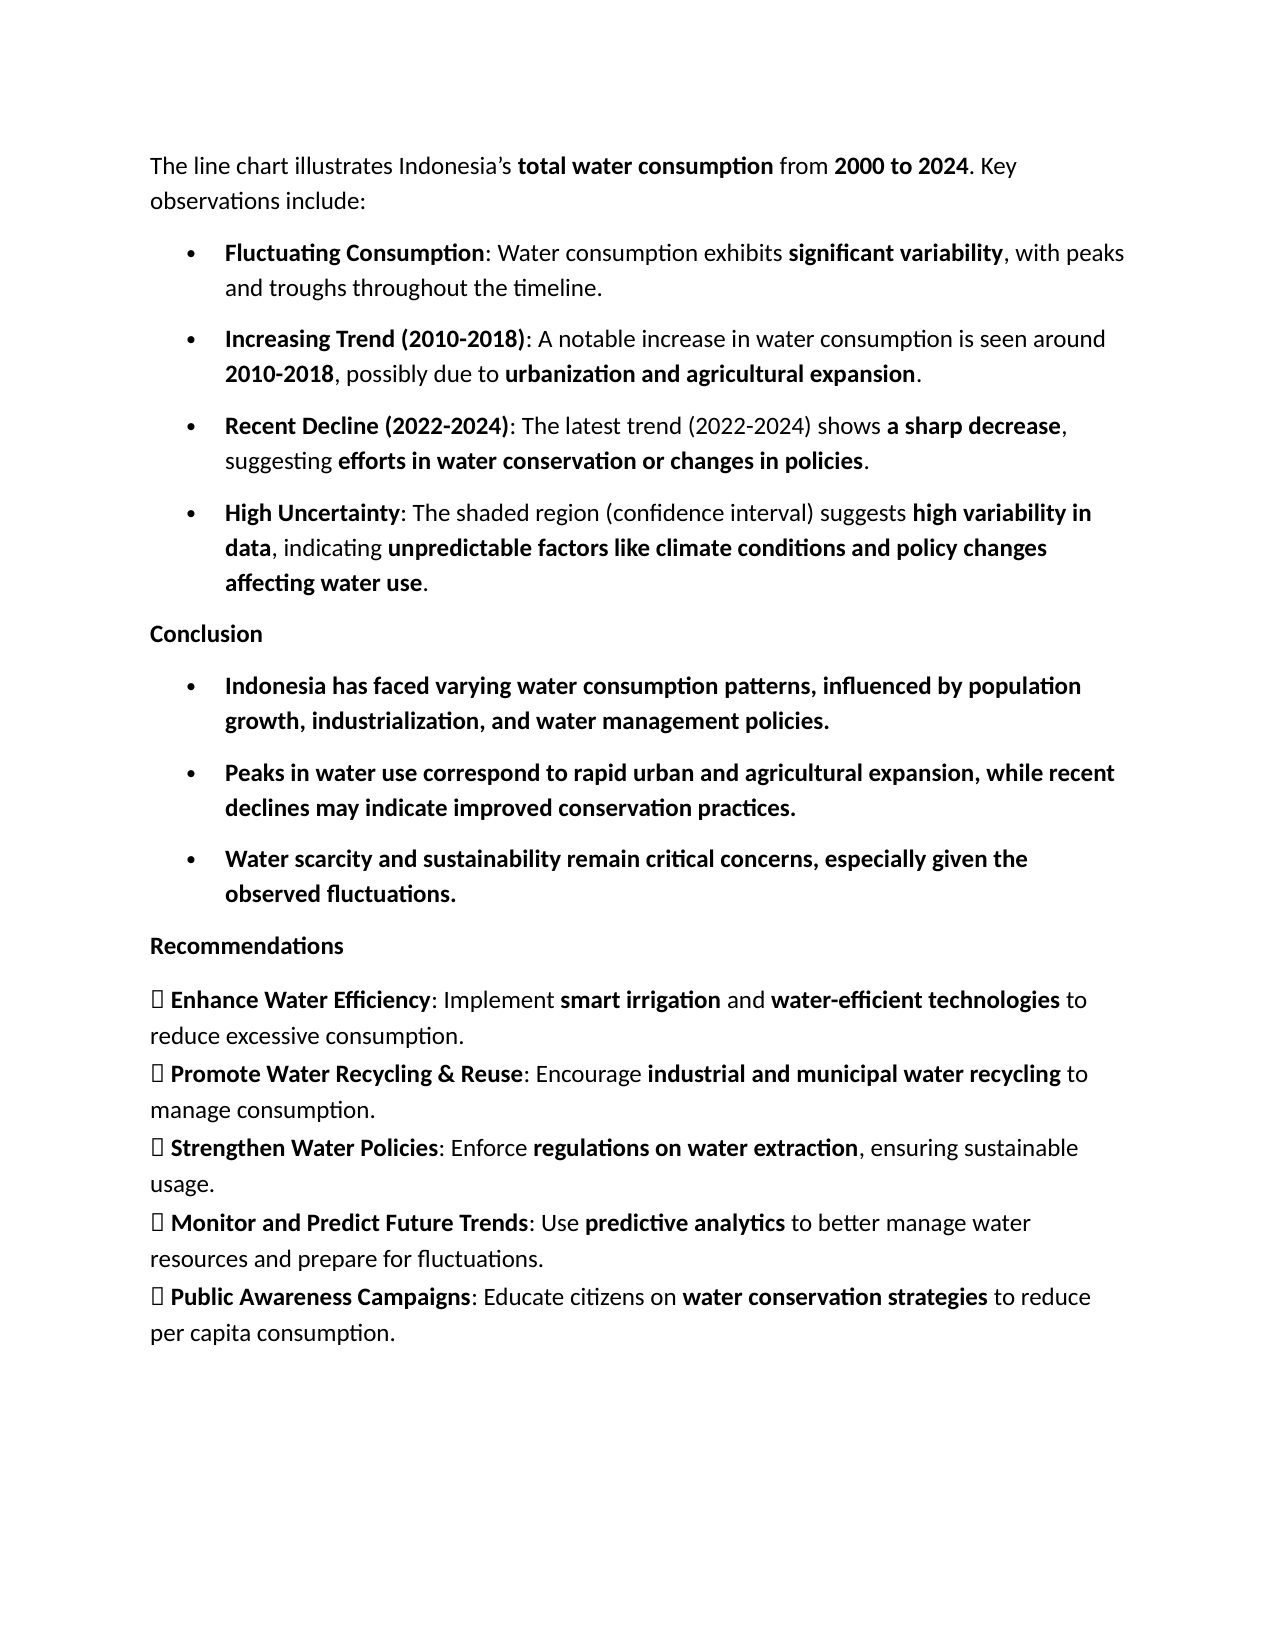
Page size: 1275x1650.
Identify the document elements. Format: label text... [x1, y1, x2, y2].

list Increasing Trend (2010-2018): A notable increase in water consumption is seen around 2010-2018, possibly due to urbanization and agricultural expansion. [187, 323, 1125, 389]
text Conclusion [150, 618, 1125, 649]
list Peaks in water use correspond to rapid urban and agricultural expansion, while recent declines may indicate improved conservation practices. [187, 757, 1125, 822]
list Water scarcity and sustainability remain critical concerns, especially given the observed fluctuations. [187, 843, 1125, 909]
list Indonesia has faced varying water consumption patterns, influenced by population growth, industrialization, and water management policies. [187, 670, 1125, 736]
list High Uncertainty: The shaded region (confidence interval) suggests high variability in data, indicating unpredictable factors like climate conditions and policy changes affecting water use. [187, 497, 1125, 597]
list Recent Decline (2022-2024): The latest trend (2022-2024) shows a sharp decrease, suggesting efforts in water conservation or changes in policies. [187, 410, 1125, 476]
text Recommendations [150, 930, 1125, 961]
text The line chart illustrates Indonesia’s total water consumption from 2000 to 2024. Key observations include: [150, 150, 1125, 216]
list Fluctuating Consumption: Water consumption exhibits significant variability, with peaks and troughs throughout the timeline. [187, 237, 1125, 302]
text ✅ Enhance Water Efficiency: Implement smart irrigation and water-efficient technologies to reduce excessive consumption. ✅ Promote Water Recycling & Reuse: Encourage industrial and municipal water recycling to manage consumption. ✅ Strengthen Water Policies: Enforce regulations on water extraction, ensuring sustainable usage. ✅ Monitor and Predict Future Trends: Use predictive analytics to better manage water resources and prepare for fluctuations. ✅ Public Awareness Campaigns: Educate citizens on water conservation strategies to reduce per capita consumption. [150, 982, 1125, 1347]
